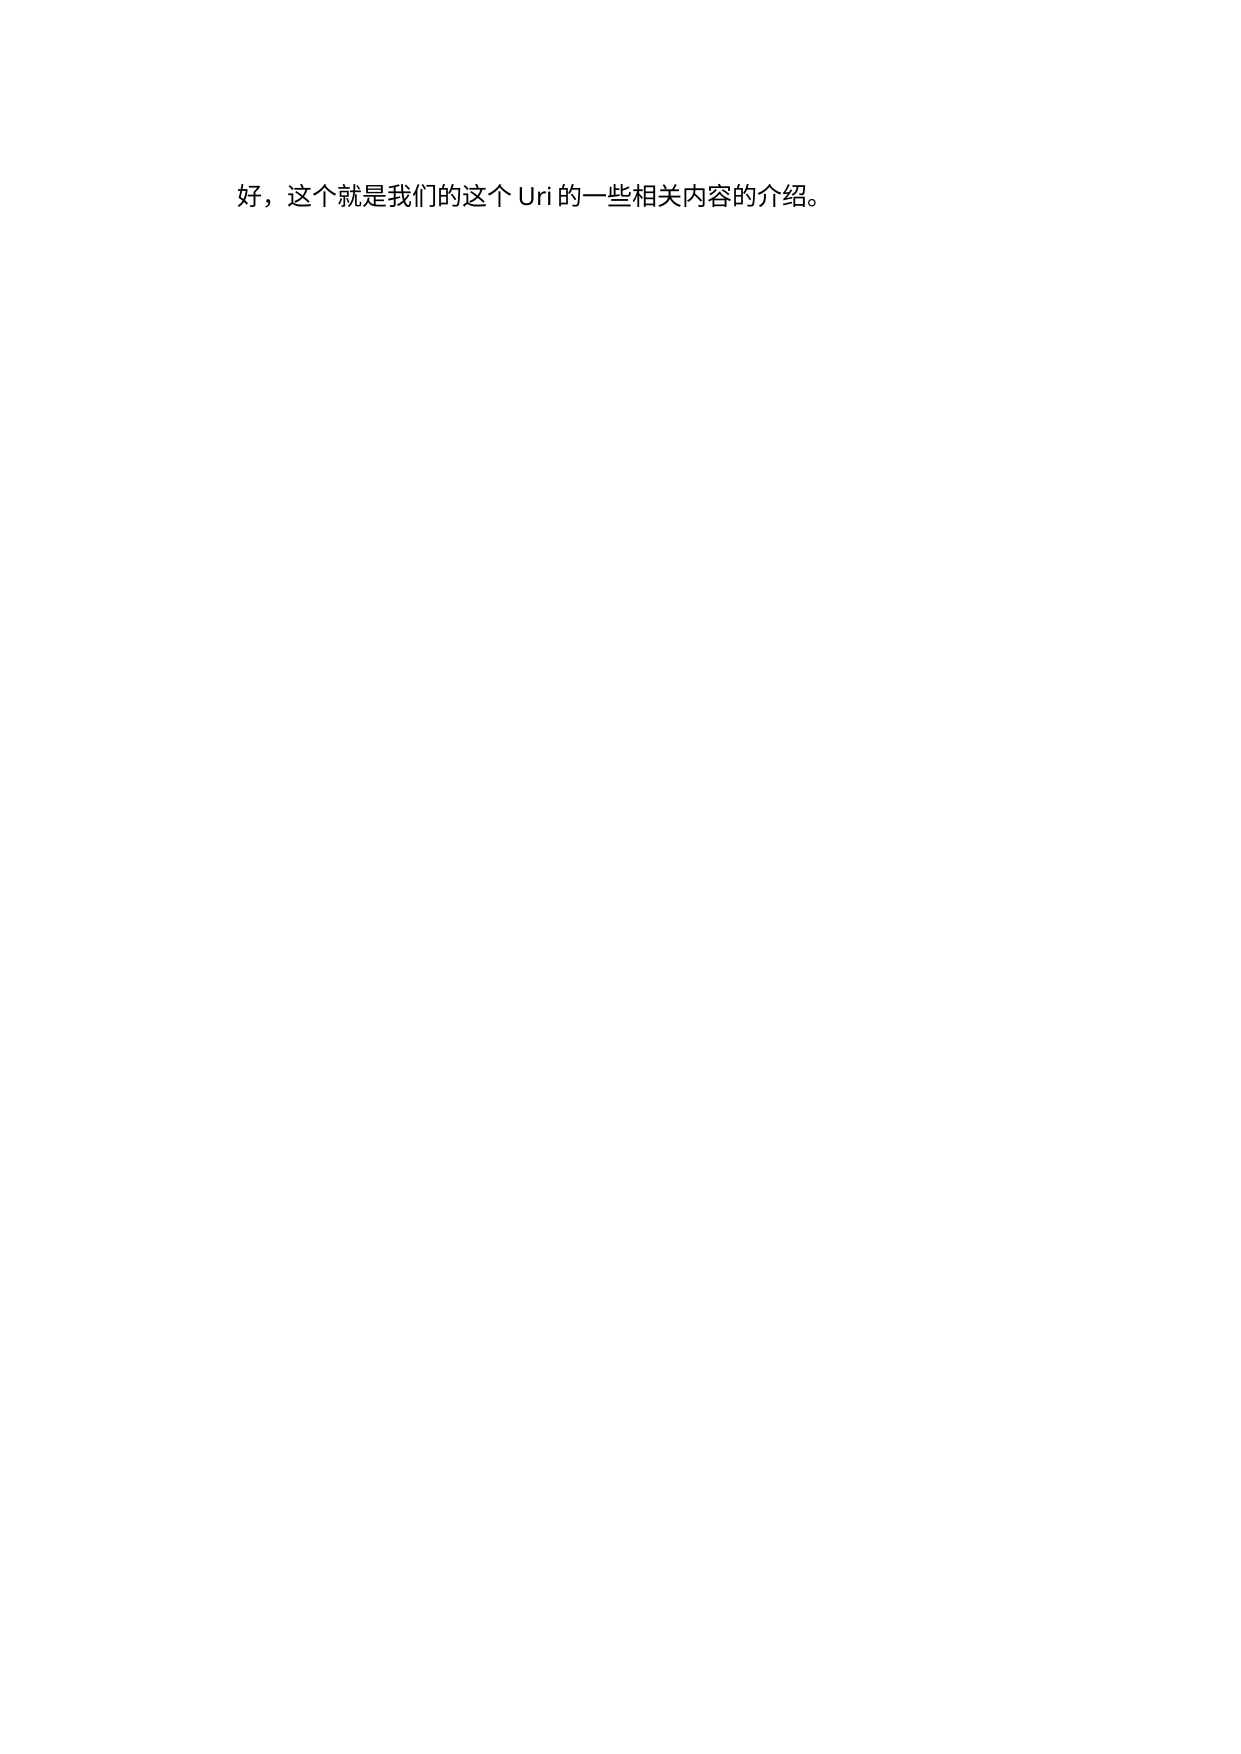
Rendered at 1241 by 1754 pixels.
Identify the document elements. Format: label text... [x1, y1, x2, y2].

text 好，这个就是我们的这个Uri的一些相关内容的介绍。 [187, 162, 1053, 227]
